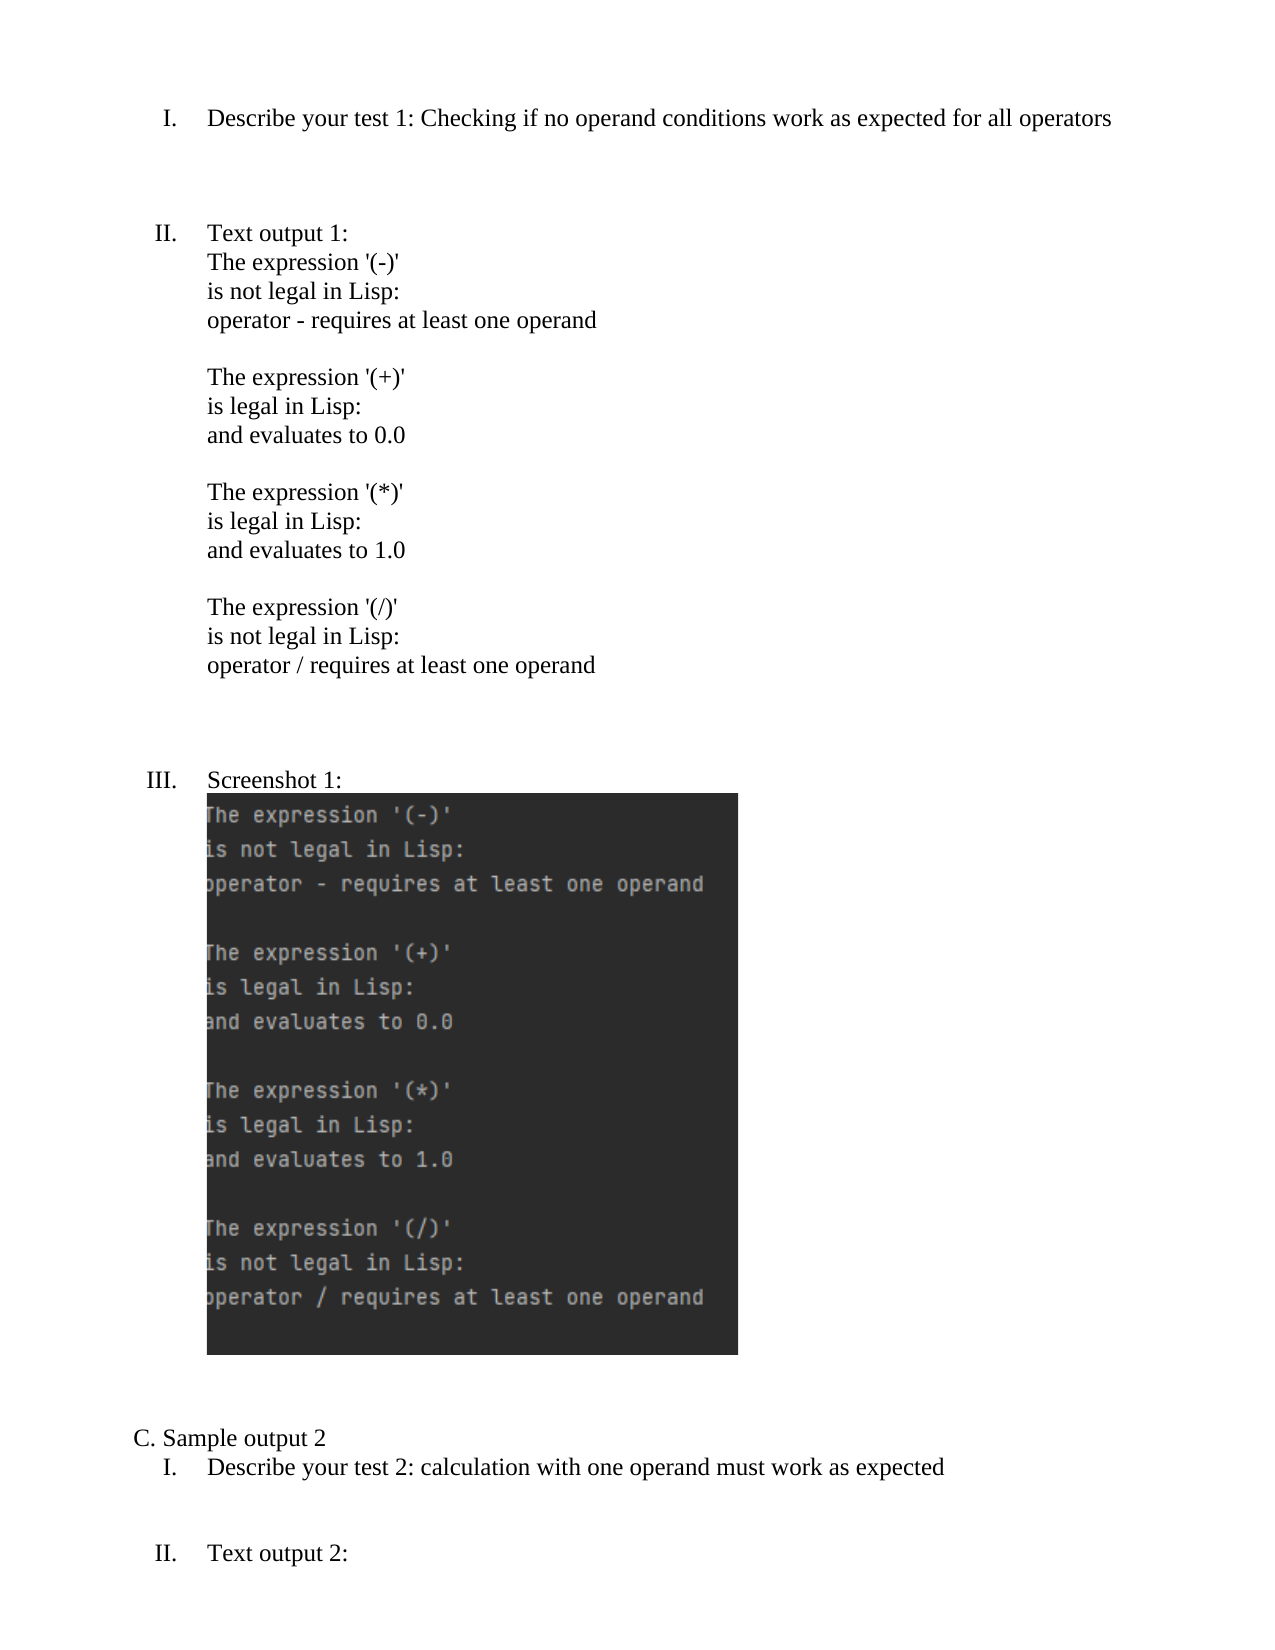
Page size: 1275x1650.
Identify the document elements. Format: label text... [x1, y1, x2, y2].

list and evaluates to 1.0 [207, 535, 1173, 563]
list Screenshot 1: [177, 765, 1173, 793]
list The expression '(-)' [207, 247, 1173, 276]
list operator / requires at least one operand [207, 650, 1173, 678]
list is legal in Lisp: [207, 506, 1173, 535]
list is not legal in Lisp: [207, 621, 1173, 650]
list The expression '(/)' [207, 592, 1173, 621]
list is not legal in Lisp: [207, 276, 1173, 305]
list Sample output 2 [133, 1423, 1173, 1452]
list Describe your test 2: calculation with one operand must work as expected [177, 1452, 1173, 1481]
list Text output 2: [177, 1538, 1173, 1567]
list The expression '(*)' [207, 477, 1173, 506]
list Describe your test 1: Checking if no operand conditions work as expected for all operators [177, 103, 1173, 132]
list is legal in Lisp: [207, 391, 1173, 420]
list Text output 1: [177, 218, 1173, 247]
list and evaluates to 0.0 [207, 420, 1173, 448]
list operator - requires at least one operand [207, 305, 1173, 333]
picture [206, 793, 739, 1355]
list The expression '(+)' [207, 362, 1173, 391]
